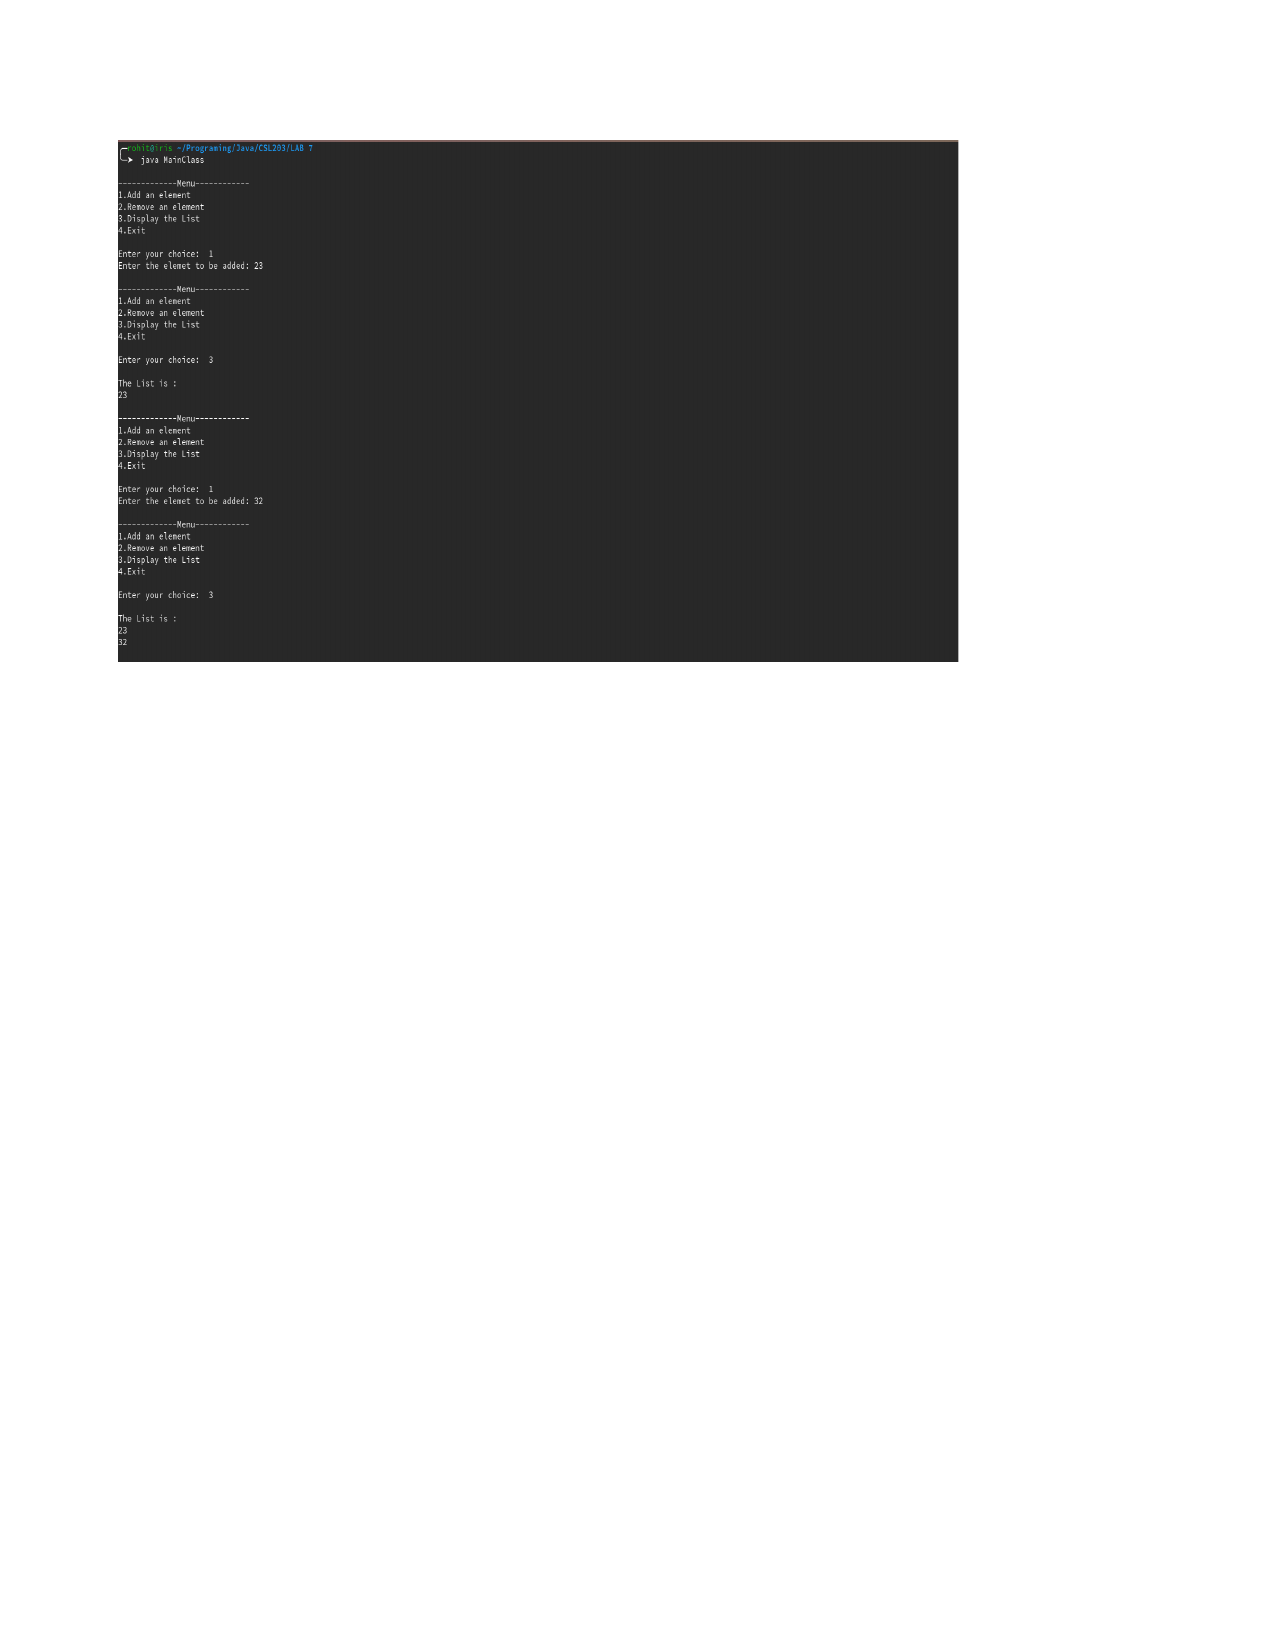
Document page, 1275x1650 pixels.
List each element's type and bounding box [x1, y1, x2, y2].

picture [118, 140, 959, 662]
